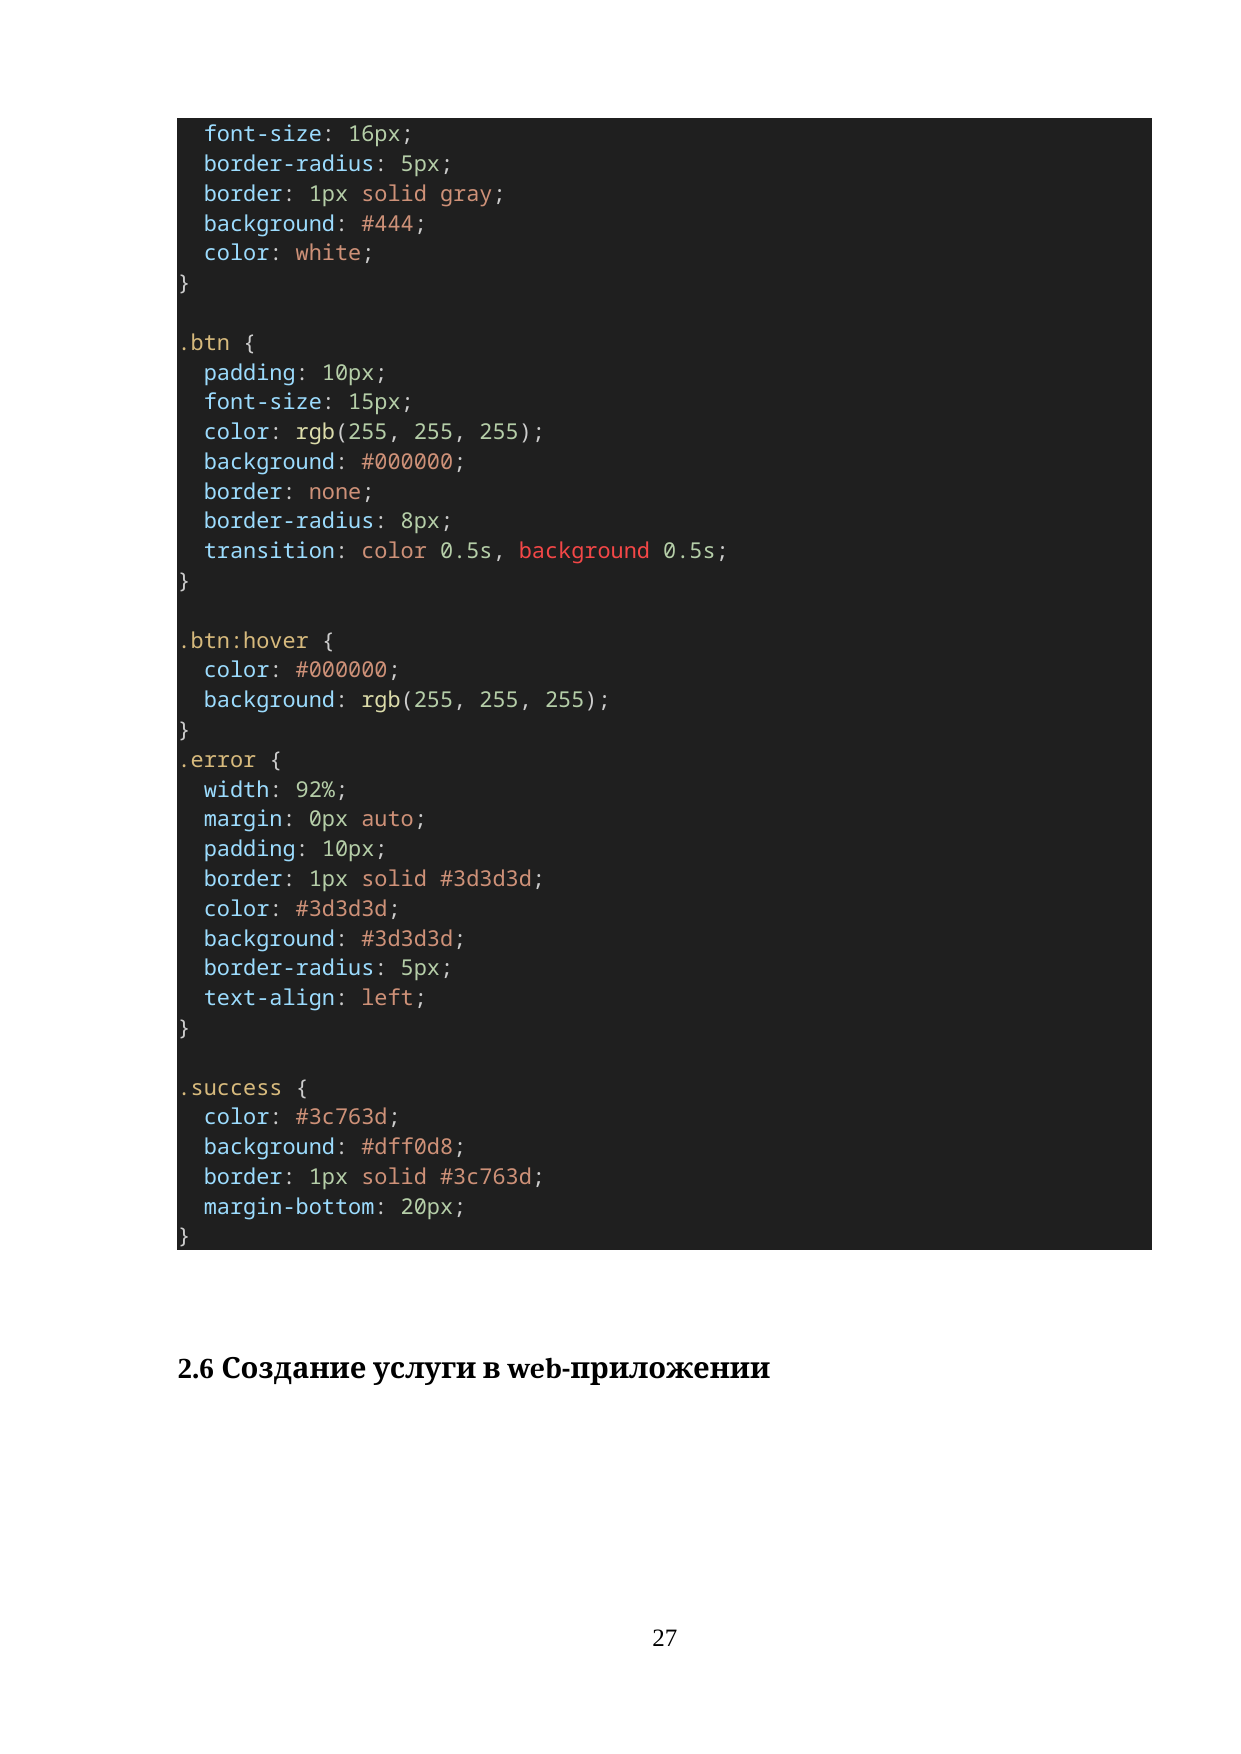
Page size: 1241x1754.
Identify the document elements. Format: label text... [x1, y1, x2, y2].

text margin-bottom: 20px; [177, 1191, 1152, 1220]
text border: 1px solid #3d3d3d; [177, 863, 1152, 893]
text border-radius: 8px; [177, 505, 1152, 535]
text background: #000000; [177, 446, 1152, 476]
text border: 1px solid gray; [177, 178, 1152, 207]
text color: #000000; [177, 654, 1152, 684]
text } [177, 565, 1152, 595]
text transition: color 0.5s, background 0.5s; [177, 535, 1152, 565]
text color: white; [177, 237, 1152, 267]
text .success { [177, 1071, 1152, 1101]
text } [177, 714, 1152, 744]
text padding: 10px; [177, 833, 1152, 863]
text background: #3d3d3d; [177, 922, 1152, 952]
text } [177, 267, 1152, 297]
text margin: 0px auto; [177, 803, 1152, 833]
text border: none; [177, 476, 1152, 505]
text .btn { [177, 327, 1152, 356]
text .btn:hover { [177, 624, 1152, 654]
text background: #444; [177, 207, 1152, 237]
text font-size: 16px; [177, 118, 1152, 148]
text color: #3c763d; [177, 1101, 1152, 1131]
text } [177, 1220, 1152, 1250]
text width: 92%; [177, 773, 1152, 803]
text padding: 10px; [177, 356, 1152, 386]
text border-radius: 5px; [177, 952, 1152, 982]
subtitle 2.6 Создание услуги в web-приложении [177, 1351, 1152, 1385]
text .error { [177, 744, 1152, 773]
text color: rgb(255, 255, 255); [177, 416, 1152, 446]
text background: #dff0d8; [177, 1131, 1152, 1161]
text font-size: 15px; [177, 386, 1152, 416]
text text-align: left; [177, 982, 1152, 1012]
text border: 1px solid #3c763d; [177, 1161, 1152, 1191]
text color: #3d3d3d; [177, 893, 1152, 922]
text } [177, 1012, 1152, 1042]
text background: rgb(255, 255, 255); [177, 684, 1152, 714]
text border-radius: 5px; [177, 148, 1152, 178]
